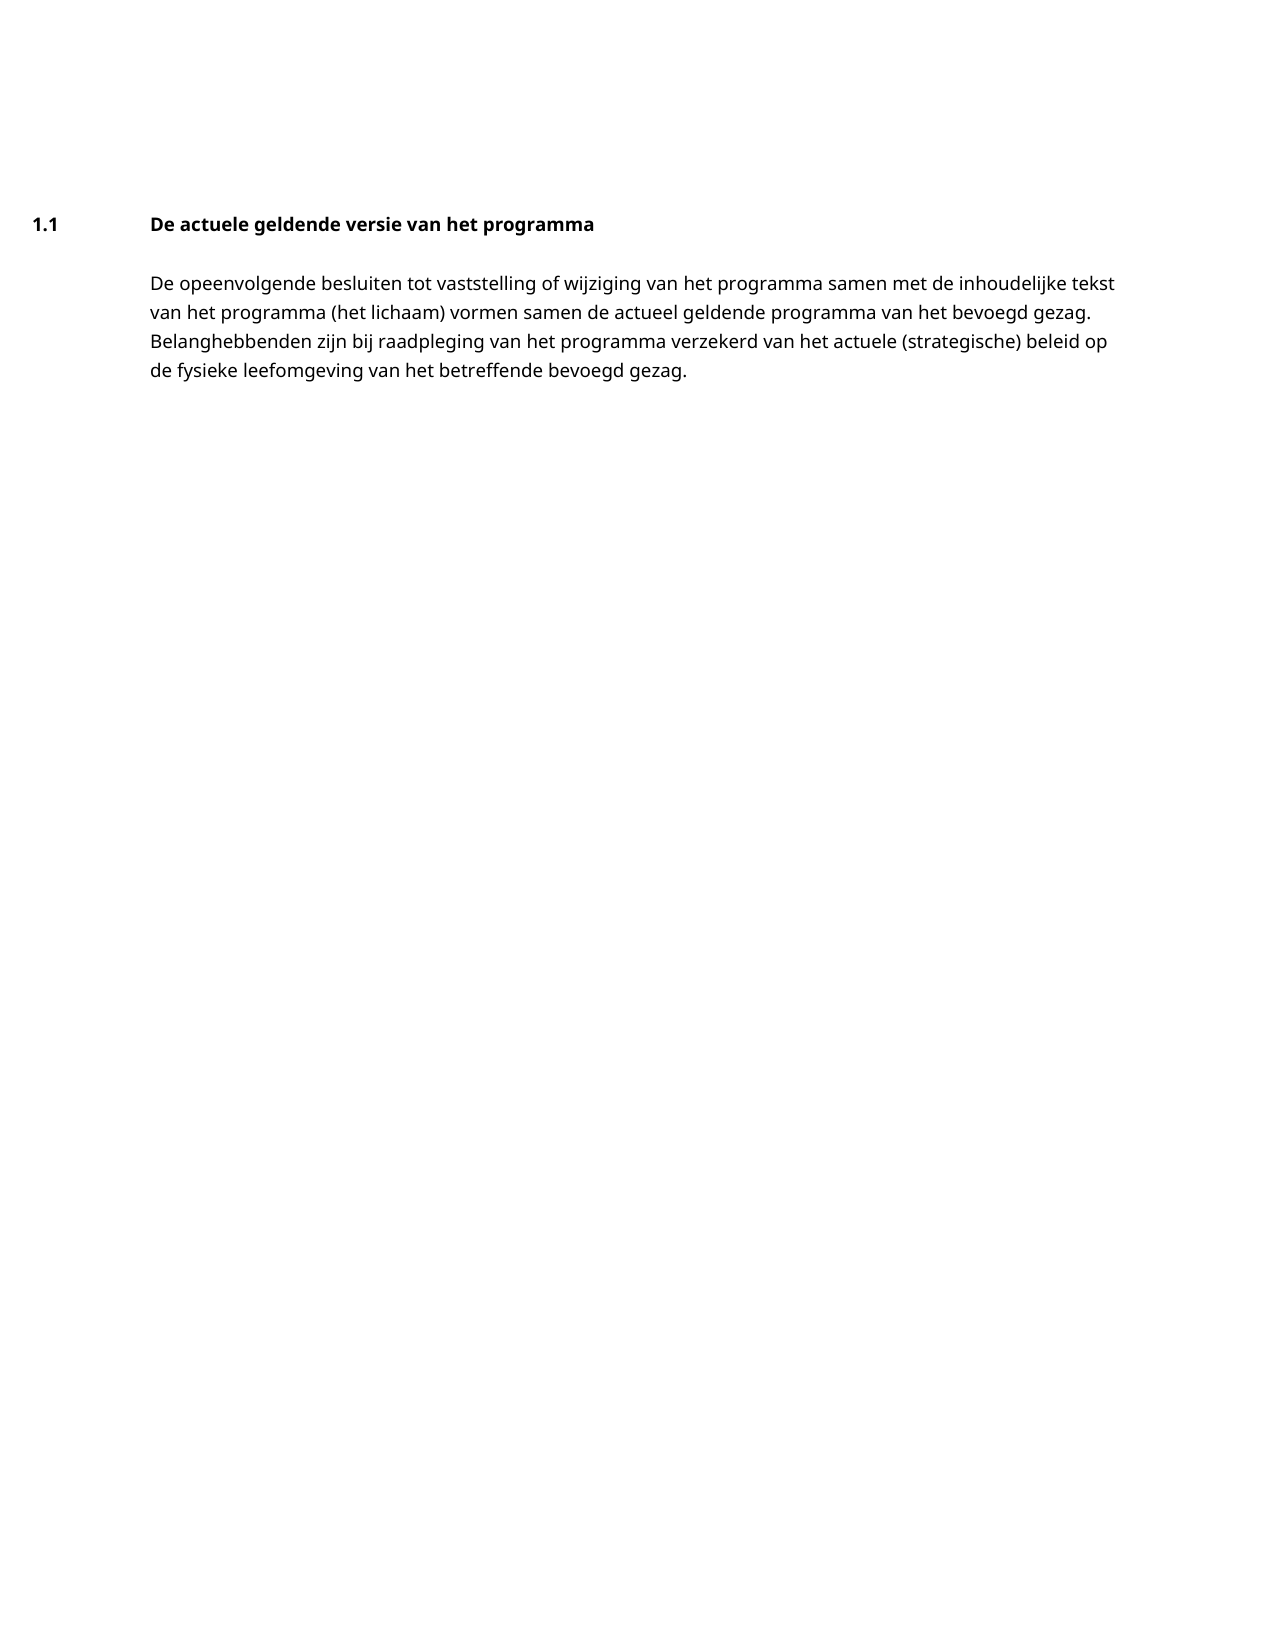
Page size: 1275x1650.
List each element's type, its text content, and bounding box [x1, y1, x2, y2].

text De opeenvolgende besluiten tot vaststelling of wijziging van samen met de inhoudelijke tekst van (het lichaam) vormen samen de actueel geldende van het bevoegd gezag. Belanghebbenden zijn bij raadpleging van verzekerd van het actuele (strategische) beleid op de fysieke leefomgeving van het betreffende bevoegd gezag. [150, 267, 1125, 383]
subtitle De actuele geldende versie van het programma [32, 208, 1125, 237]
